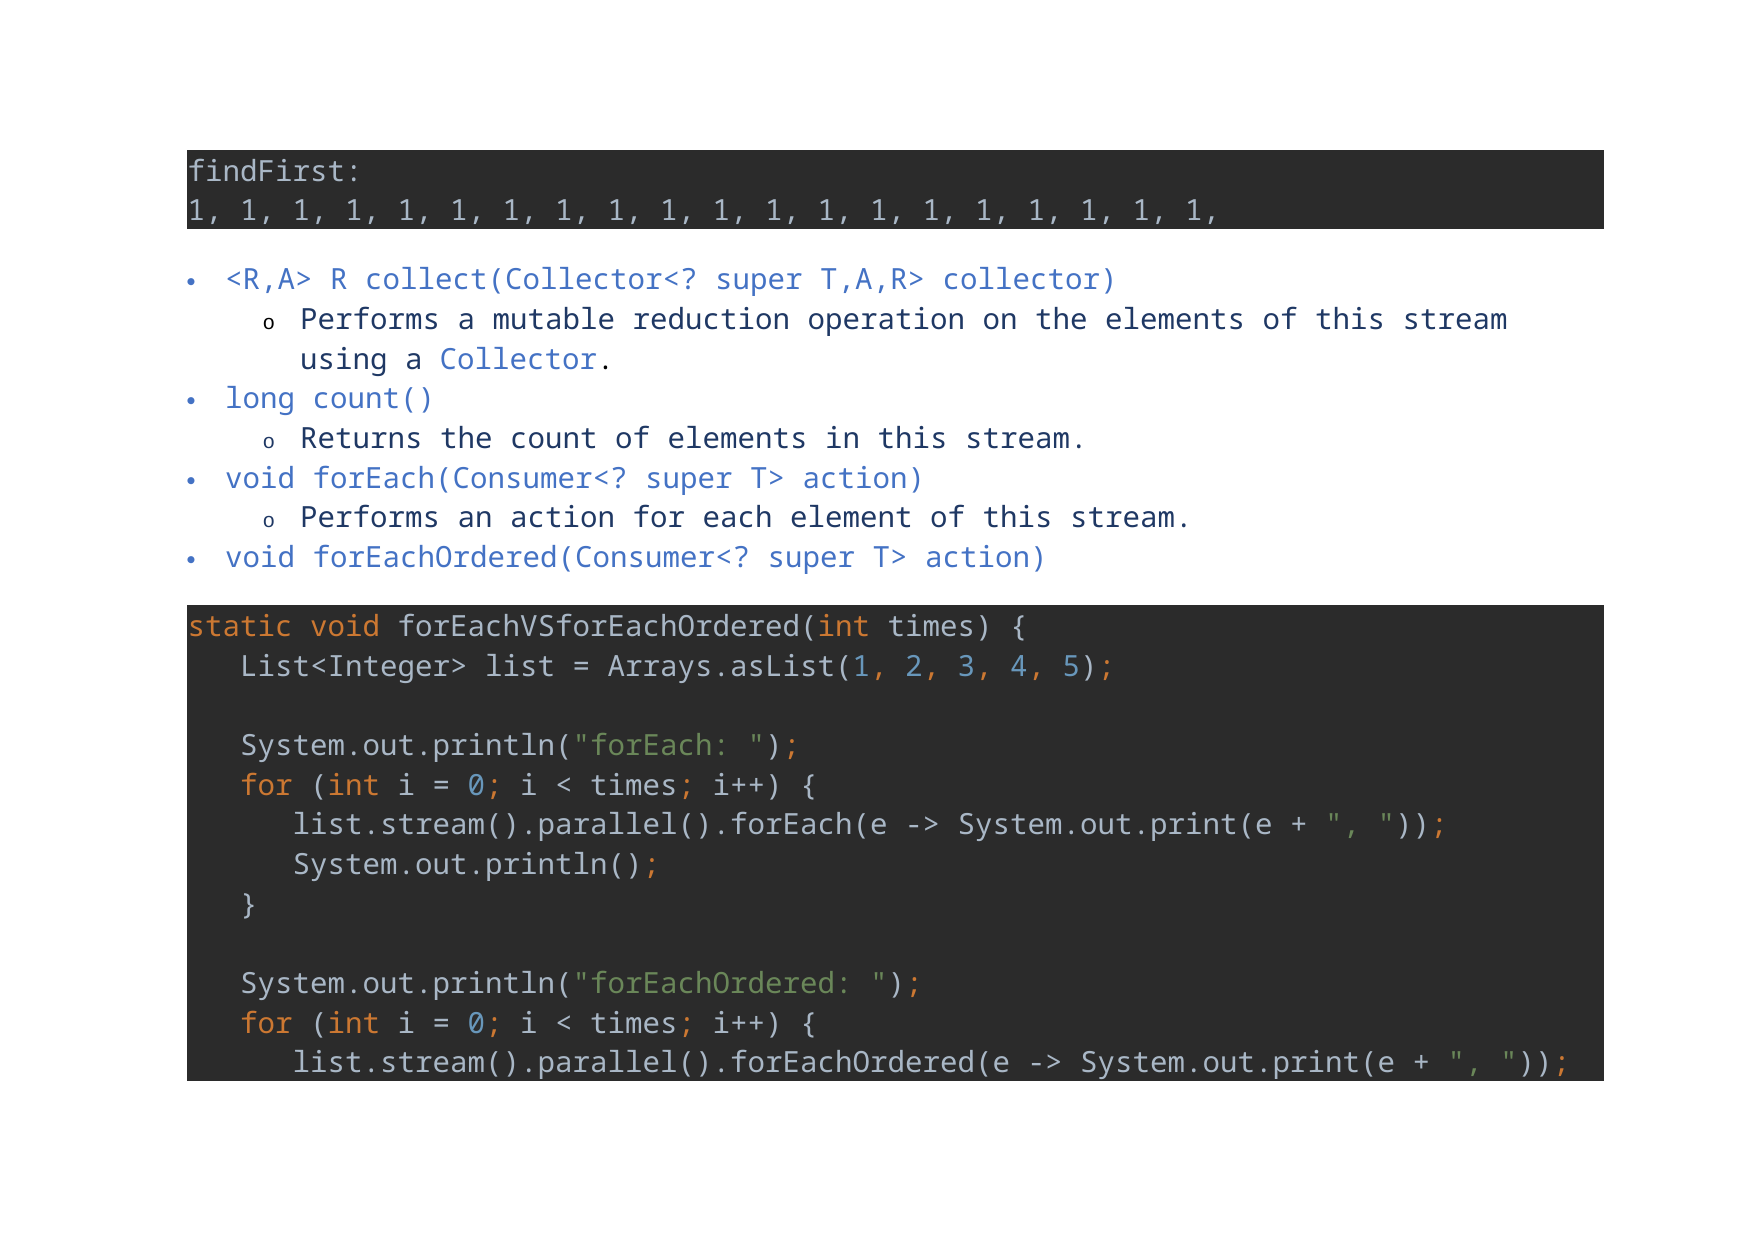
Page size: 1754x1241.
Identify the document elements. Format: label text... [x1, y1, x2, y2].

text 1, 1, 1, 1, 1, 1, 1, 1, 1, 1, 1, 1, 1, 1, 1, 1, 1, 1, 1, 1, [187, 190, 1604, 229]
list void forEachOrdered(Consumer<? super T> action) [187, 536, 1604, 576]
text findFirst: [187, 150, 1604, 190]
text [187, 605, 1604, 1081]
list Performs an action for each element of this stream. [262, 497, 1604, 536]
list Performs a mutable reduction operation on the elements of this stream using a Collector. [262, 298, 1604, 378]
list Returns the count of elements in this stream. [262, 417, 1604, 457]
list long count() [187, 378, 1604, 417]
list void forEach(Consumer<? super T> action) [187, 457, 1604, 497]
list <R,A> R collect(Collector<? super T,A,R> collector) [187, 258, 1604, 298]
